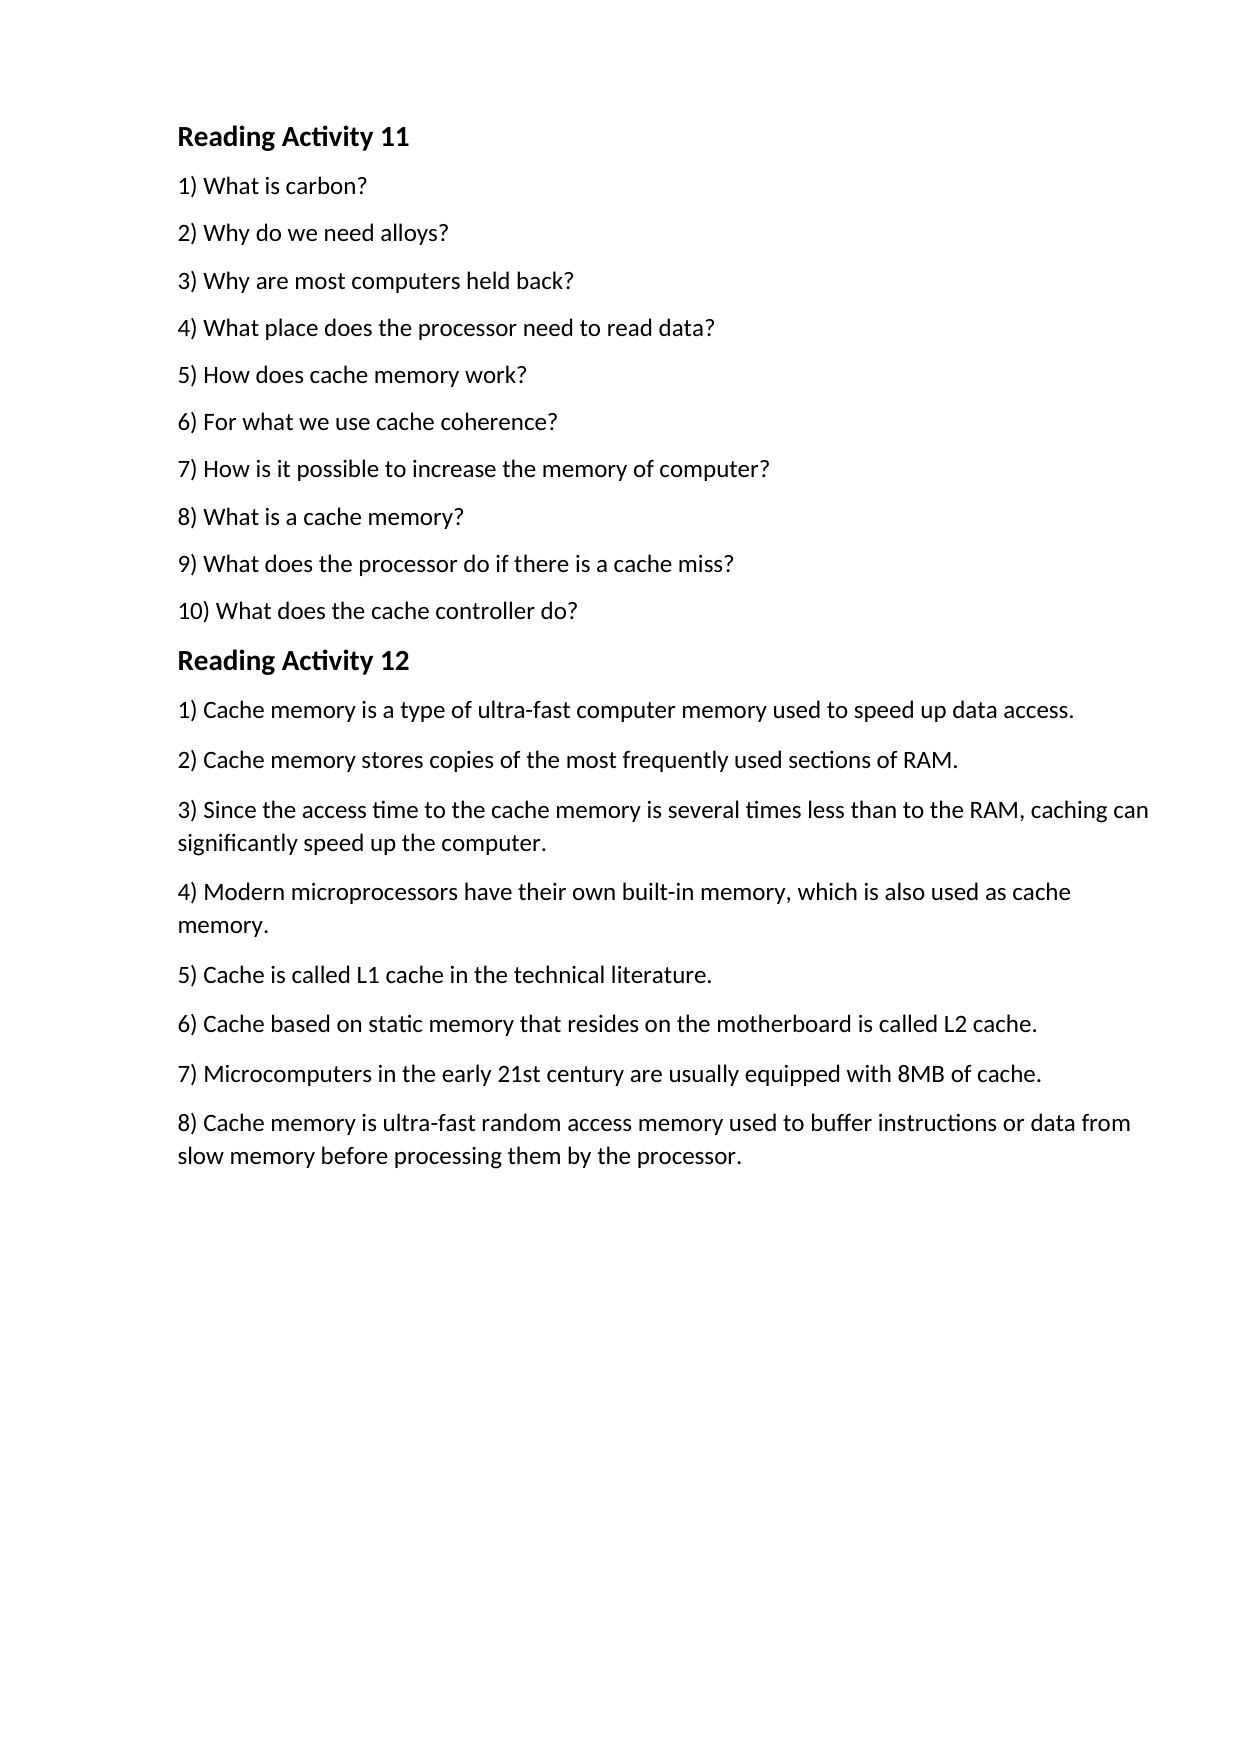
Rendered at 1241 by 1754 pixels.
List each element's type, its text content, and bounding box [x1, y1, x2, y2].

text 9) What does the processor do if there is a cache miss? [177, 548, 1152, 578]
text 1) What is carbon? [177, 170, 1152, 201]
text 10) What does the cache controller do? [177, 595, 1152, 626]
text Reading Activity 12 [177, 642, 1152, 678]
text 1) Cache memory is a type of ultra-fast computer memory used to speed up data access. [177, 694, 1152, 725]
text 2) Why do we need alloys? [177, 218, 1152, 248]
text 4) Modern microprocessors have their own built-in memory, which is also used as cache memory. [177, 876, 1152, 940]
text 3) Why are most computers held back? [177, 265, 1152, 295]
text 7) How is it possible to increase the memory of computer? [177, 453, 1152, 484]
text Reading Activity 11 [177, 118, 1152, 154]
text 7) Microcomputers in the early 21st century are usually equipped with 8MB of cache. [177, 1058, 1152, 1088]
text 8) Cache memory is ultra-fast random access memory used to buffer instructions or data from slow memory before processing them by the processor. [177, 1107, 1152, 1171]
text 5) Cache is called L1 cache in the technical literature. [177, 959, 1152, 989]
text 2) Cache memory stores copies of the most frequently used sections of RAM. [177, 744, 1152, 775]
text 6) For what we use сache coherence? [177, 406, 1152, 437]
text 6) Cache based on static memory that resides on the motherboard is called L2 cache. [177, 1008, 1152, 1039]
text 3) Since the access time to the cache memory is several times less than to the RAM, caching can significantly speed up the computer. [177, 794, 1152, 857]
text 4) What place does the processor need to read data? [177, 312, 1152, 342]
text 5) How does cache memory work? [177, 359, 1152, 390]
text 8) What is a cache memory? [177, 501, 1152, 531]
